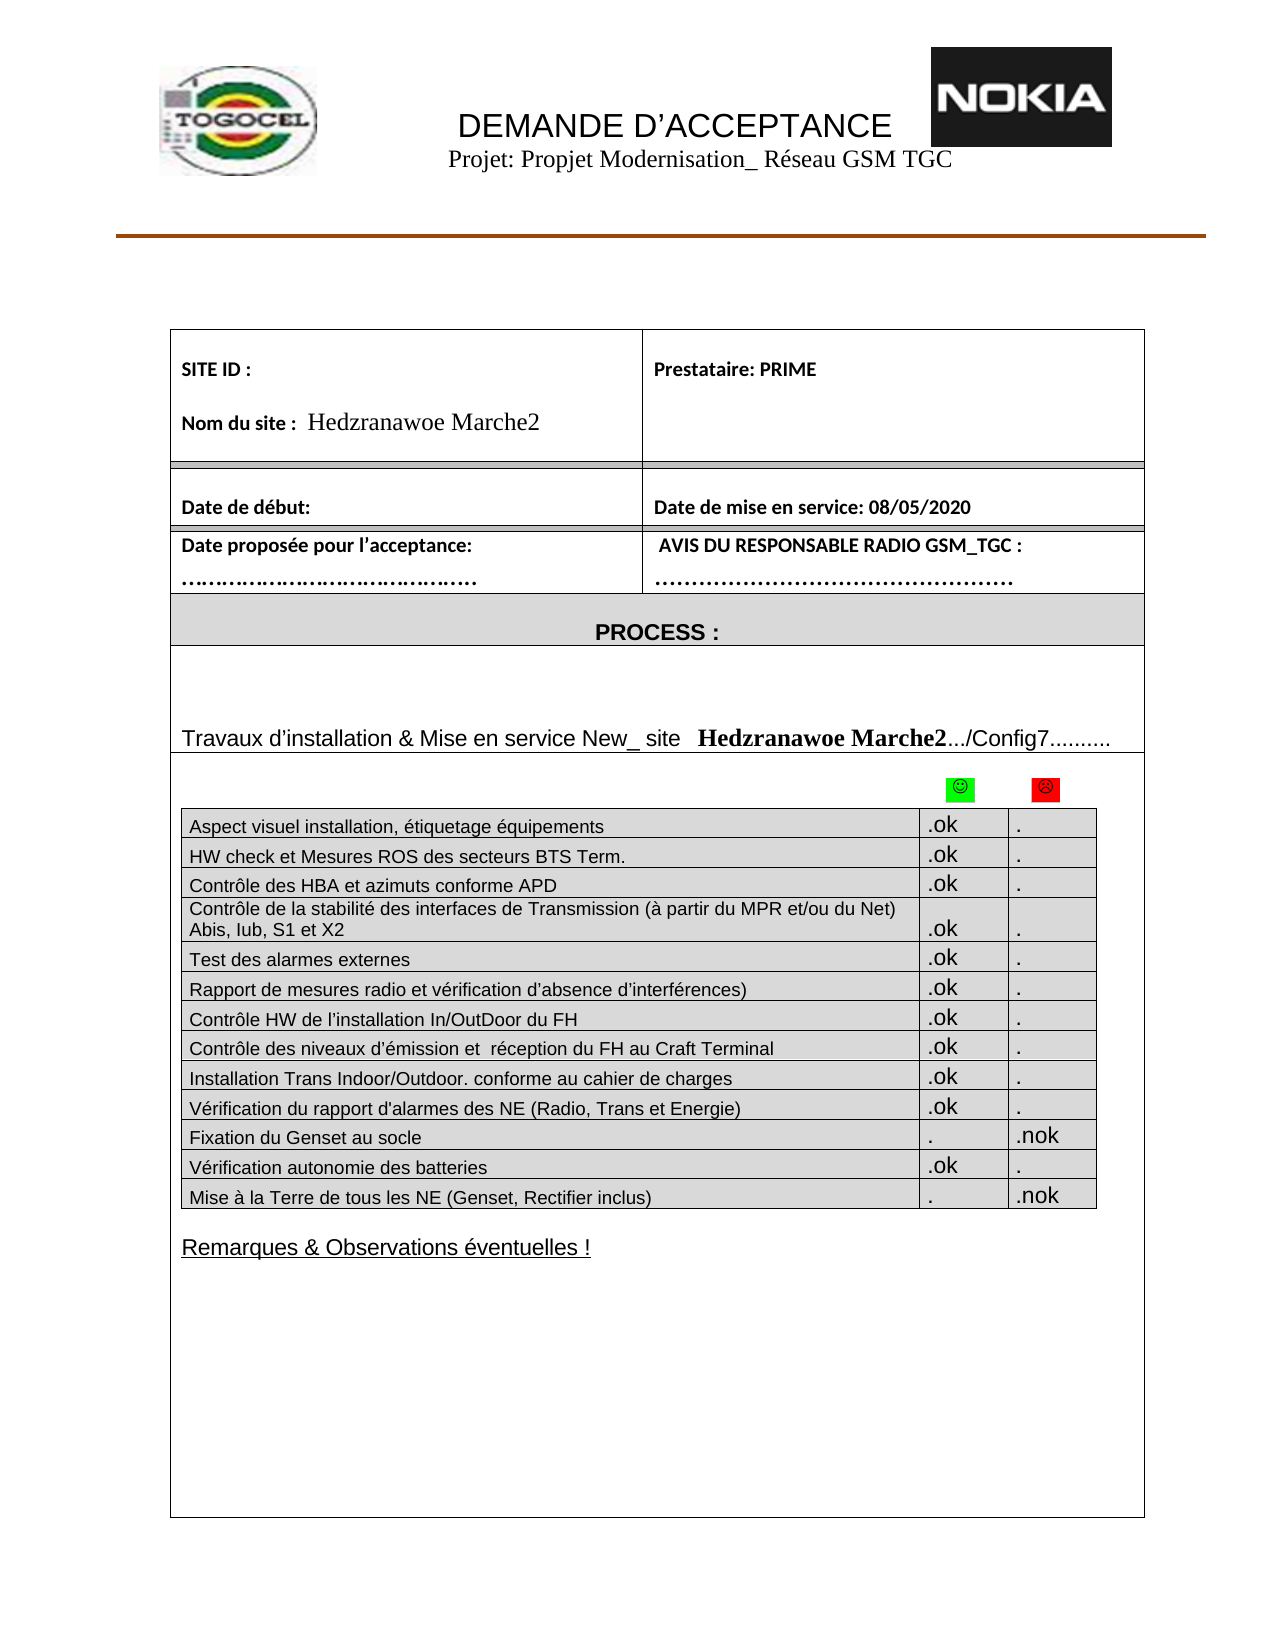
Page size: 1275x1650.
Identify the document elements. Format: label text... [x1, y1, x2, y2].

picture [159, 66, 318, 176]
table_cell Date de mise en service: 08/05/2020 [643, 469, 1144, 525]
table_header Prestataire: PRIME [643, 330, 1144, 461]
table_cell [171, 462, 642, 468]
table_cell Date proposée pour l’acceptance: …………………………………….. [171, 532, 642, 593]
table_cell [643, 462, 1144, 468]
table_cell Description_ Sommaire des Travaux réalisés: Travaux d’installation & Mise en service New_ site Hedzranawoe Marche2.../Config7.......... [171, 646, 1144, 752]
table_cell Contrôle Sommaire des Travaux réalisés : Remarques & Observations éventuelles ! [171, 753, 1144, 1517]
table_cell PROCESS : [171, 594, 1144, 645]
table_cell [643, 526, 1144, 531]
table_cell [171, 526, 642, 531]
table_cell AVIS DU RESPONSABLE RADIO GSM_TGC : ................................................. [643, 532, 1144, 593]
table_cell Date de début: [171, 469, 642, 525]
table_header SITE ID : Nom du site : Hedzranawoe Marche2 [171, 330, 642, 461]
